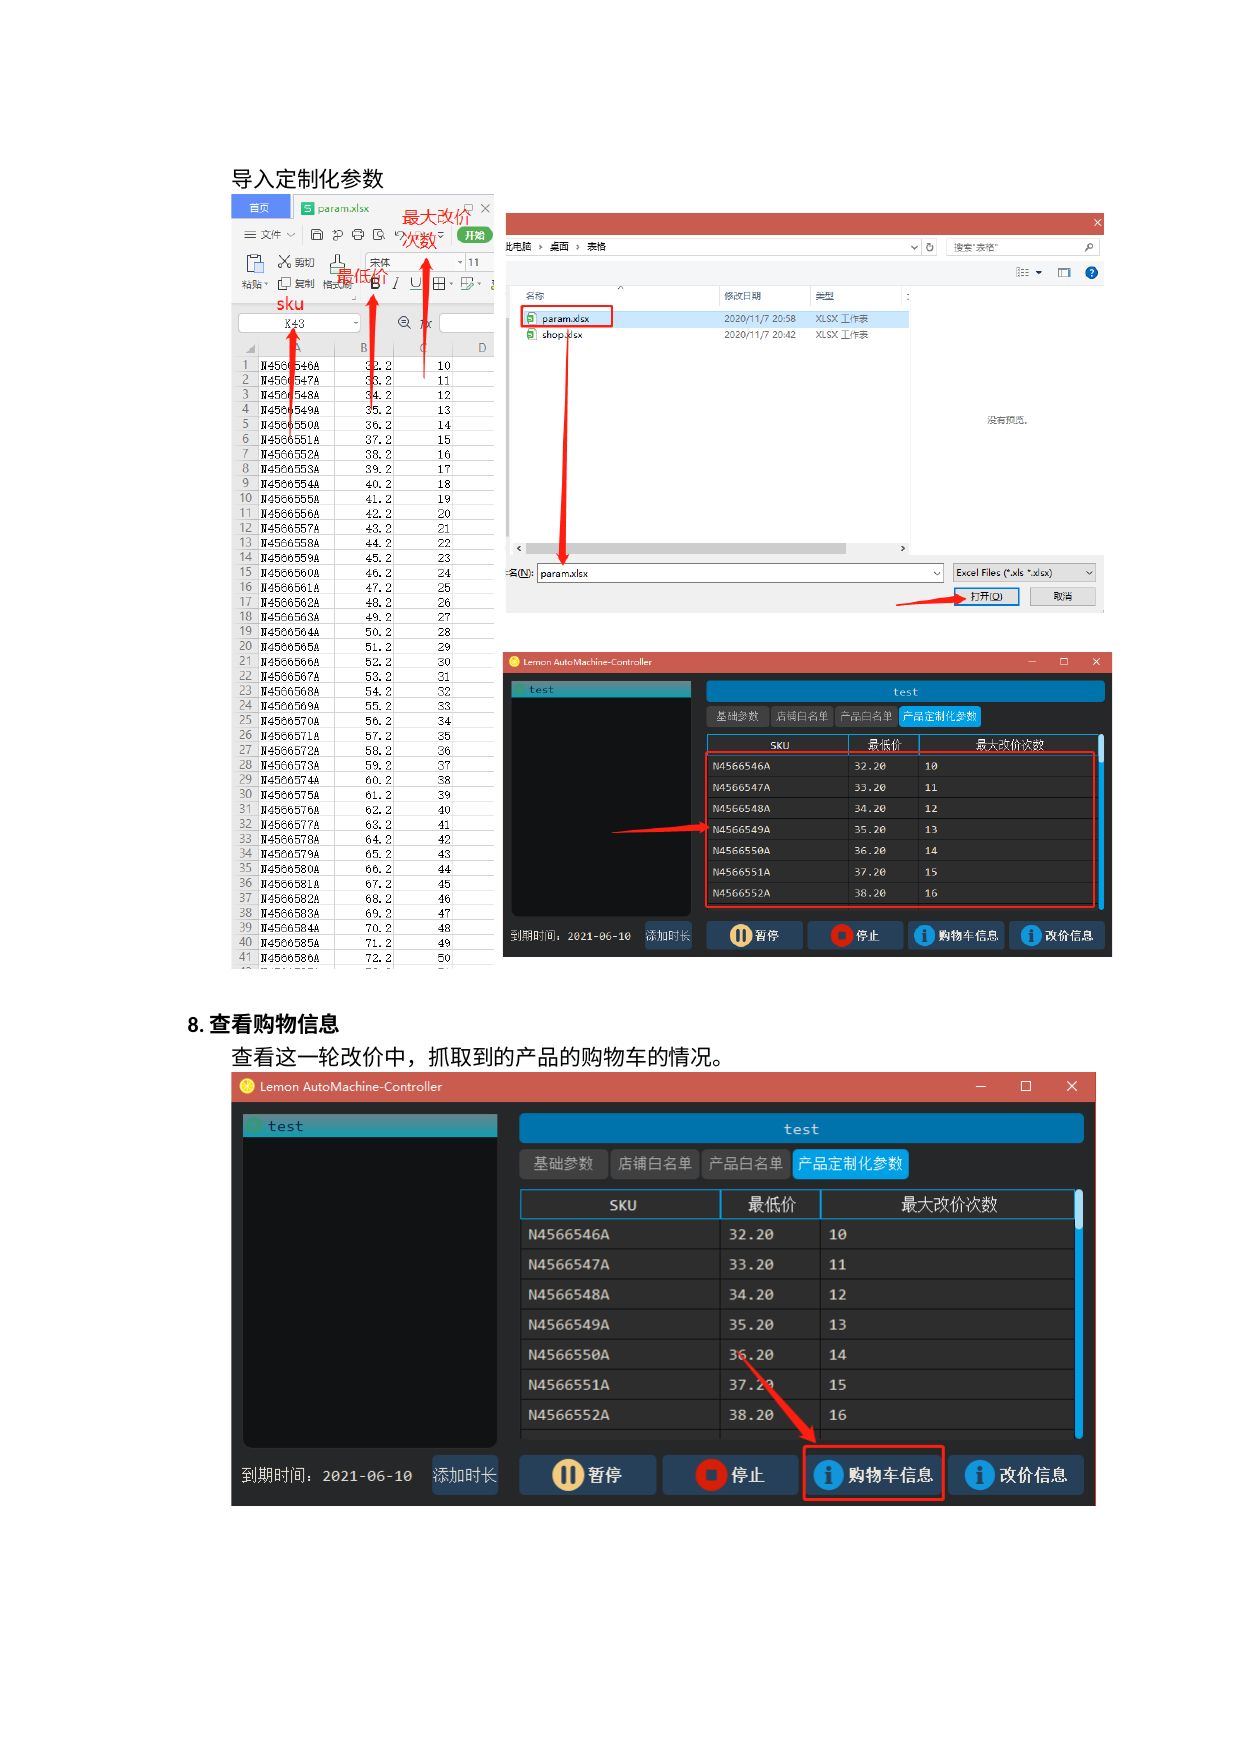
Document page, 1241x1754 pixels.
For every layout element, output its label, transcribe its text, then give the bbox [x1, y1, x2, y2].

picture [231, 1072, 1097, 1506]
picture [502, 652, 1113, 957]
list 查看这一轮改价中，抓取到的产品的购物车的情况。 [231, 1039, 1053, 1072]
list 查看购物信息 [187, 1007, 1053, 1039]
picture [231, 194, 494, 969]
picture [505, 213, 1104, 613]
list 导入定制化参数 [187, 162, 1053, 194]
